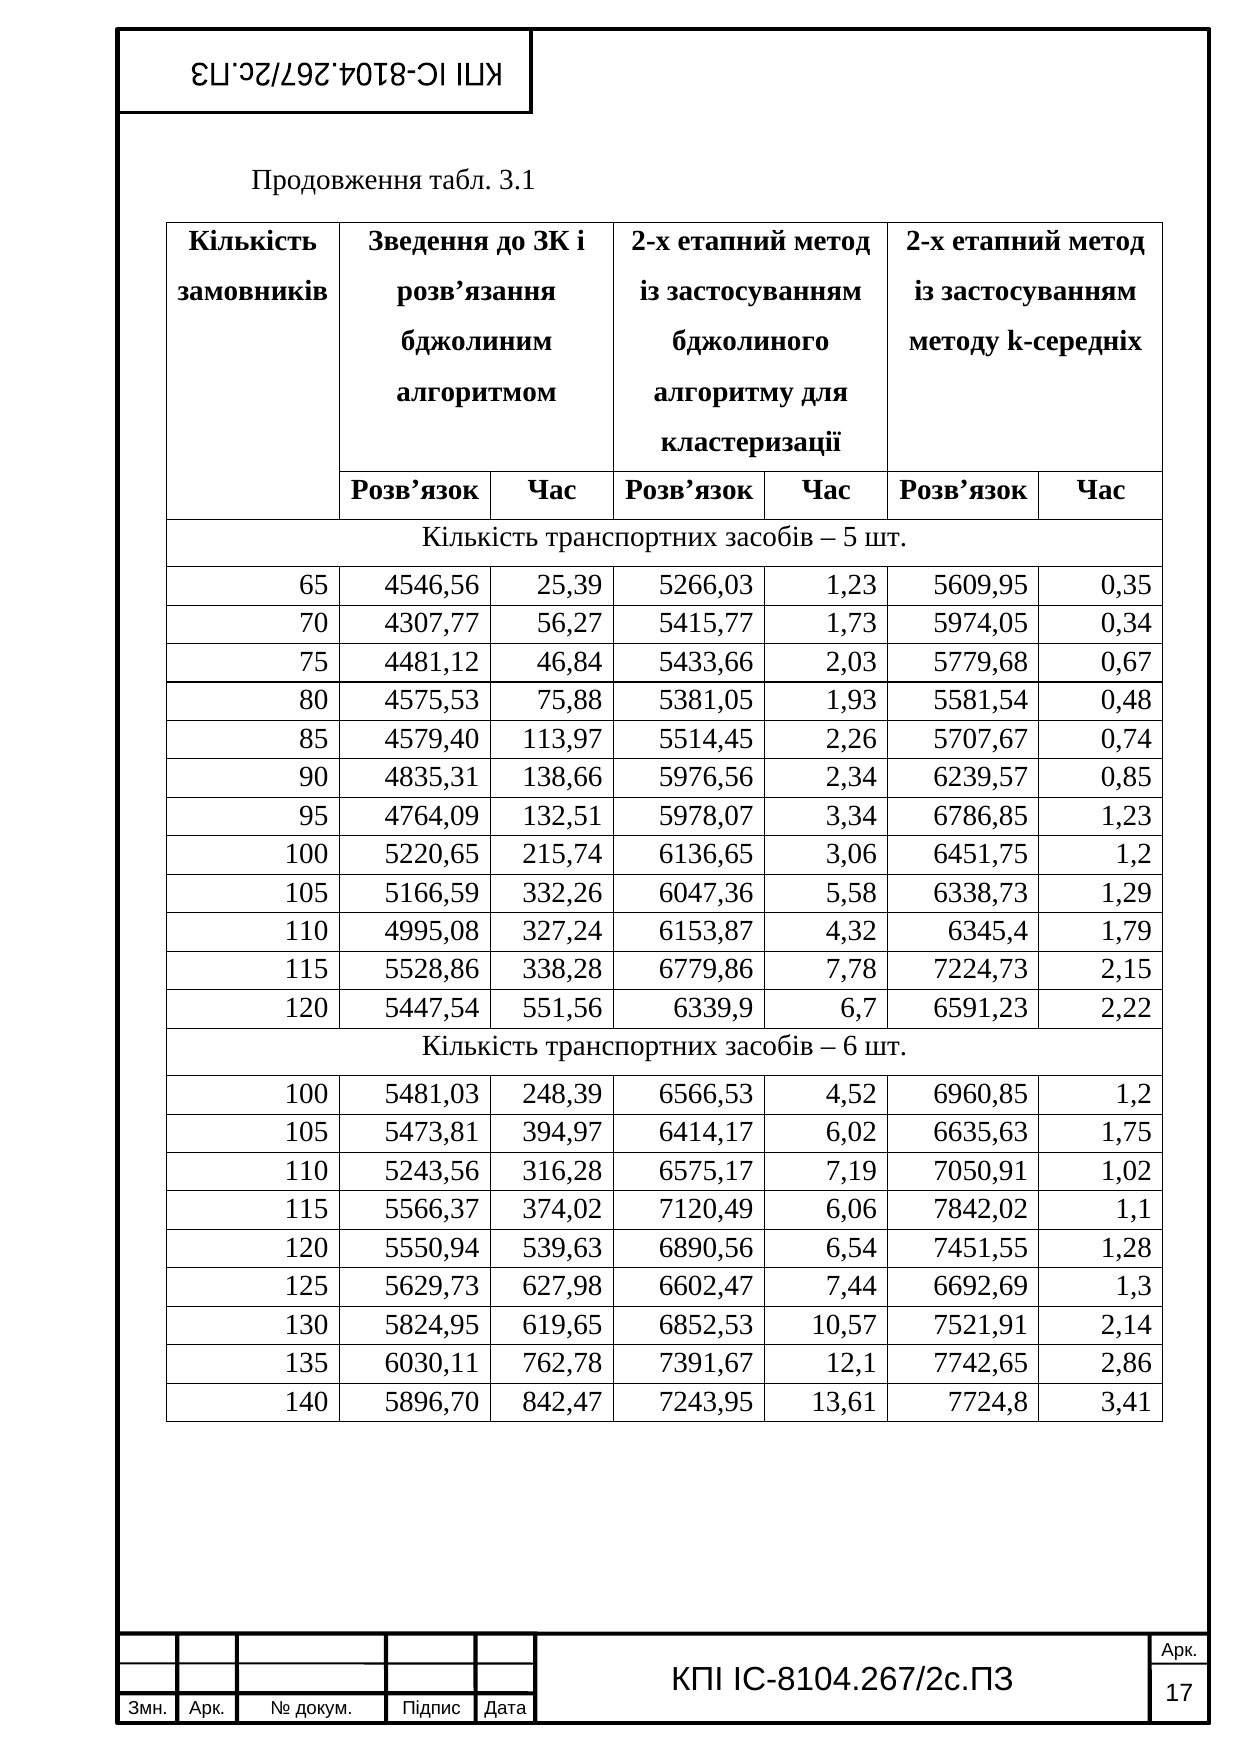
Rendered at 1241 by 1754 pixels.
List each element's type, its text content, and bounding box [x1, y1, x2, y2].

table_cell 338,28 [491, 952, 613, 989]
table_cell 5220,65 [340, 836, 490, 874]
table_cell 7,19 [765, 1153, 887, 1190]
table_cell 132,51 [491, 798, 613, 835]
table_cell 0,35 [1039, 567, 1162, 604]
table_cell 6,02 [765, 1115, 887, 1152]
table_cell Розв’язок [888, 472, 1038, 518]
table_cell 0,85 [1039, 759, 1162, 797]
table_header 2-х етапний метод із застосуванням методу k-середніх [888, 223, 1162, 471]
table_cell 1,23 [765, 567, 887, 604]
table_cell 56,27 [491, 606, 613, 643]
table_cell 100 [167, 1076, 339, 1113]
table_cell 7742,65 [888, 1345, 1038, 1383]
table_cell 5976,56 [614, 759, 764, 797]
table_cell 5528,86 [340, 952, 490, 989]
table_cell 95 [167, 798, 339, 835]
table_cell 3,34 [765, 798, 887, 835]
table_cell 327,24 [491, 913, 613, 951]
table_cell 7451,55 [888, 1230, 1038, 1267]
table_cell 1,02 [1039, 1153, 1162, 1190]
table_cell 842,47 [491, 1384, 613, 1421]
table_cell 6591,23 [888, 990, 1038, 1027]
table_cell 6852,53 [614, 1307, 764, 1344]
table_cell 6153,87 [614, 913, 764, 951]
table_cell 6602,47 [614, 1268, 764, 1306]
table_cell 374,02 [491, 1191, 613, 1229]
table_cell 80 [167, 683, 339, 720]
table_cell 46,84 [491, 644, 613, 681]
table_cell 7224,73 [888, 952, 1038, 989]
table_cell 6575,17 [614, 1153, 764, 1190]
table_cell 5779,68 [888, 644, 1038, 681]
table_cell 539,63 [491, 1230, 613, 1267]
table_cell 5707,67 [888, 721, 1038, 758]
table_cell 5,58 [765, 875, 887, 912]
table_cell 105 [167, 875, 339, 912]
table_cell 0,74 [1039, 721, 1162, 758]
table_cell 5629,73 [340, 1268, 490, 1306]
table_cell 5481,03 [340, 1076, 490, 1113]
table_cell 627,98 [491, 1268, 613, 1306]
table_cell 13,61 [765, 1384, 887, 1421]
table_cell 6345,4 [888, 913, 1038, 951]
table_cell 120 [167, 1230, 339, 1267]
table_cell 5381,05 [614, 683, 764, 720]
table_cell 7243,95 [614, 1384, 764, 1421]
table_cell 135 [167, 1345, 339, 1383]
table_cell 6960,85 [888, 1076, 1038, 1113]
table_cell 6692,69 [888, 1268, 1038, 1306]
table_cell 1,79 [1039, 913, 1162, 951]
table_cell Час [1039, 472, 1162, 518]
table_cell 1,1 [1039, 1191, 1162, 1229]
table_header Кількість замовників [167, 223, 339, 518]
table_cell 125 [167, 1268, 339, 1306]
table_cell 5433,66 [614, 644, 764, 681]
table_cell 4764,09 [340, 798, 490, 835]
table_cell 6566,53 [614, 1076, 764, 1113]
table_cell 1,28 [1039, 1230, 1162, 1267]
table_cell 110 [167, 1153, 339, 1190]
table_cell 4,32 [765, 913, 887, 951]
table_cell 6786,85 [888, 798, 1038, 835]
table_cell 6,7 [765, 990, 887, 1027]
table_cell Розв’язок [614, 472, 764, 518]
table_cell 248,39 [491, 1076, 613, 1113]
table_cell Розв’язок [340, 472, 490, 518]
table_cell 0,67 [1039, 644, 1162, 681]
table_cell 7,78 [765, 952, 887, 989]
table_cell 6414,17 [614, 1115, 764, 1152]
table_cell 1,2 [1039, 836, 1162, 874]
table_cell 0,34 [1039, 606, 1162, 643]
table_cell 5415,77 [614, 606, 764, 643]
table_cell 7724,8 [888, 1384, 1038, 1421]
table_cell 10,57 [765, 1307, 887, 1344]
table_cell 113,97 [491, 721, 613, 758]
table_cell 5266,03 [614, 567, 764, 604]
table_cell 100 [167, 836, 339, 874]
table_cell 6030,11 [340, 1345, 490, 1383]
table_cell 4481,12 [340, 644, 490, 681]
table_cell 6,54 [765, 1230, 887, 1267]
table_cell 130 [167, 1307, 339, 1344]
table_cell 115 [167, 952, 339, 989]
table_cell 1,3 [1039, 1268, 1162, 1306]
table_cell 140 [167, 1384, 339, 1421]
table_cell 4835,31 [340, 759, 490, 797]
table_cell Час [765, 472, 887, 518]
table_cell 6890,56 [614, 1230, 764, 1267]
table_cell 4307,77 [340, 606, 490, 643]
table_cell 1,75 [1039, 1115, 1162, 1152]
table_cell 619,65 [491, 1307, 613, 1344]
table_header 2-х етапний метод із застосуванням бджолиного алгоритму для кластеризації [614, 223, 887, 471]
table_cell 394,97 [491, 1115, 613, 1152]
table_cell 4,52 [765, 1076, 887, 1113]
table_cell 1,73 [765, 606, 887, 643]
table_cell 5473,81 [340, 1115, 490, 1152]
table_cell 2,22 [1039, 990, 1162, 1027]
table_cell 1,2 [1039, 1076, 1162, 1113]
table_cell 5824,95 [340, 1307, 490, 1344]
table_cell 1,93 [765, 683, 887, 720]
table_cell 75,88 [491, 683, 613, 720]
table_header Зведення до ЗК і розв’язання бджолиним алгоритмом [340, 223, 613, 471]
table_cell 2,14 [1039, 1307, 1162, 1344]
table_cell 6047,36 [614, 875, 764, 912]
table_cell 1,23 [1039, 798, 1162, 835]
table_cell 6136,65 [614, 836, 764, 874]
table_cell 6339,9 [614, 990, 764, 1027]
table_cell 3,41 [1039, 1384, 1162, 1421]
table_cell 7521,91 [888, 1307, 1038, 1344]
table_cell 6451,75 [888, 836, 1038, 874]
text Продовження табл. 3.1 [177, 162, 1152, 196]
table_cell 7842,02 [888, 1191, 1038, 1229]
table_cell 85 [167, 721, 339, 758]
table_cell 5447,54 [340, 990, 490, 1027]
table_cell 138,66 [491, 759, 613, 797]
table_cell 7391,67 [614, 1345, 764, 1383]
table_cell 75 [167, 644, 339, 681]
table_cell 12,1 [765, 1345, 887, 1383]
table_cell 4579,40 [340, 721, 490, 758]
table_cell 25,39 [491, 567, 613, 604]
table_cell 762,78 [491, 1345, 613, 1383]
table_cell 5514,45 [614, 721, 764, 758]
table_cell 5974,05 [888, 606, 1038, 643]
table_cell 2,15 [1039, 952, 1162, 989]
table_cell 5166,59 [340, 875, 490, 912]
table_cell 4995,08 [340, 913, 490, 951]
table_cell 6635,63 [888, 1115, 1038, 1152]
table_cell 1,29 [1039, 875, 1162, 912]
table_cell 90 [167, 759, 339, 797]
table_cell 2,03 [765, 644, 887, 681]
table_cell 215,74 [491, 836, 613, 874]
table_cell 0,48 [1039, 683, 1162, 720]
table_cell 5566,37 [340, 1191, 490, 1229]
table_cell 6779,86 [614, 952, 764, 989]
table_cell 551,56 [491, 990, 613, 1027]
table_cell 105 [167, 1115, 339, 1152]
table_cell 5550,94 [340, 1230, 490, 1267]
table_cell 4546,56 [340, 567, 490, 604]
table_cell 110 [167, 913, 339, 951]
table_cell 70 [167, 606, 339, 643]
table_cell 5896,70 [340, 1384, 490, 1421]
table_cell Кількість транспортних засобів – 5 шт. [167, 520, 1162, 566]
table_cell 7050,91 [888, 1153, 1038, 1190]
table_cell 5978,07 [614, 798, 764, 835]
table_cell 2,26 [765, 721, 887, 758]
table_cell 6338,73 [888, 875, 1038, 912]
table_cell 3,06 [765, 836, 887, 874]
table_cell 7,44 [765, 1268, 887, 1306]
table_cell 332,26 [491, 875, 613, 912]
table_cell 120 [167, 990, 339, 1027]
table_cell Час [491, 472, 613, 518]
table_cell 2,86 [1039, 1345, 1162, 1383]
table_cell Кількість транспортних засобів – 6 шт. [167, 1029, 1162, 1075]
table_cell 6239,57 [888, 759, 1038, 797]
table_cell 5581,54 [888, 683, 1038, 720]
table_cell 2,34 [765, 759, 887, 797]
table_cell 6,06 [765, 1191, 887, 1229]
table_cell 4575,53 [340, 683, 490, 720]
table_cell 115 [167, 1191, 339, 1229]
table_cell 65 [167, 567, 339, 604]
table_cell 5243,56 [340, 1153, 490, 1190]
table_cell 316,28 [491, 1153, 613, 1190]
table_cell 7120,49 [614, 1191, 764, 1229]
table_cell 5609,95 [888, 567, 1038, 604]
